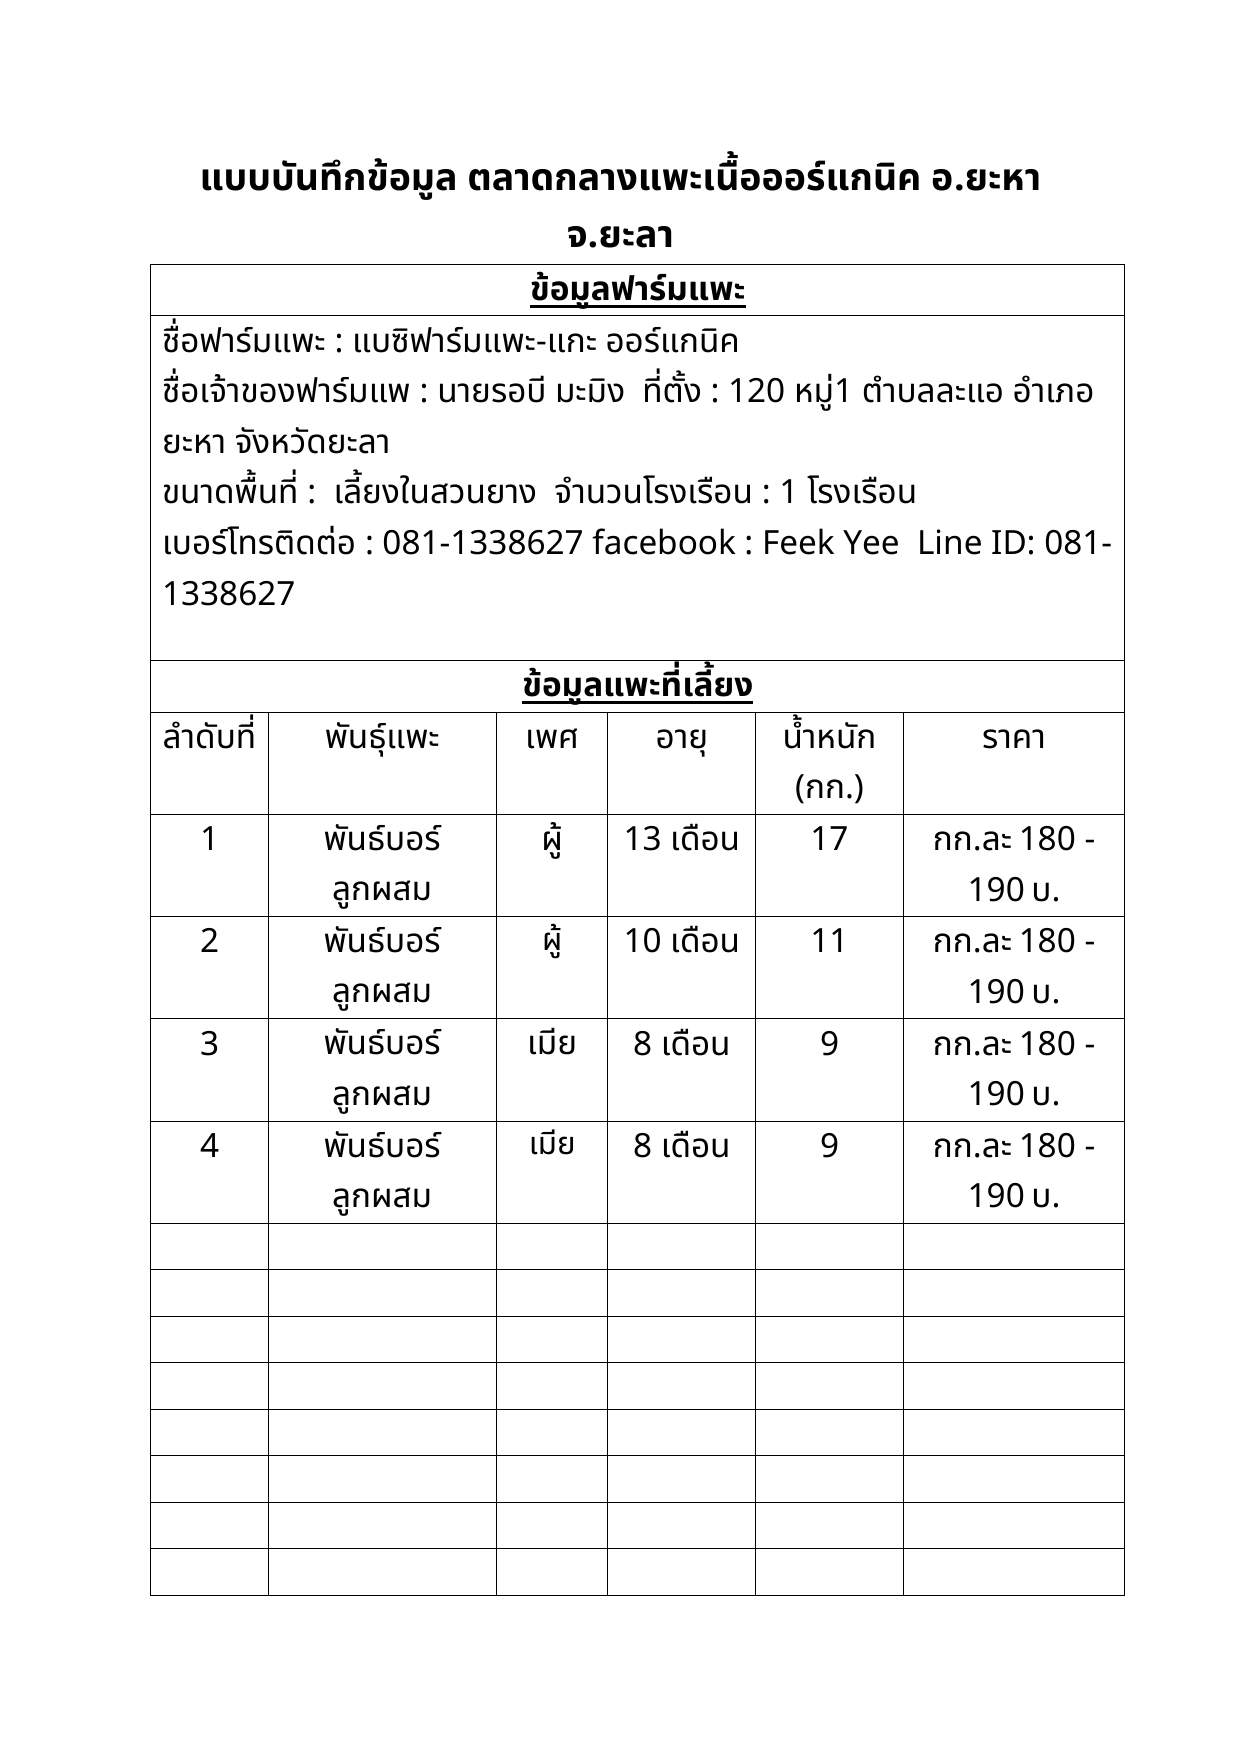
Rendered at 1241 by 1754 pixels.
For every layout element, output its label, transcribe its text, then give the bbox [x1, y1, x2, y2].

table_cell พันธ์บอร์ลูกผสม [269, 1122, 496, 1223]
table_cell พันธ์บอร์ลูกผสม [269, 917, 496, 1018]
table_cell 1 [151, 815, 268, 916]
table_cell พันธุ์แพะ [269, 713, 496, 814]
table_cell [269, 1456, 496, 1502]
table_cell [756, 1549, 903, 1594]
table_cell [904, 1224, 1124, 1269]
table_cell [756, 1317, 903, 1362]
table_cell [269, 1317, 496, 1362]
table_cell ราคา [904, 713, 1124, 814]
table_cell [756, 1363, 903, 1409]
table_cell [608, 1270, 755, 1316]
table_cell 13 เดือน [608, 815, 755, 916]
table_cell [497, 1363, 607, 1409]
table_cell [756, 1224, 903, 1269]
table_cell 10 เดือน [608, 917, 755, 1018]
table_cell [497, 1410, 607, 1455]
table_cell [608, 1224, 755, 1269]
table_cell [904, 1456, 1124, 1502]
table_cell [904, 1270, 1124, 1316]
table_cell ผู้ [497, 917, 607, 1018]
table_cell [904, 1363, 1124, 1409]
table_cell กก.ละ180 -190บ. [904, 1122, 1124, 1223]
table_cell [904, 1549, 1124, 1594]
table_cell [497, 1270, 607, 1316]
table_cell พันธ์บอร์ลูกผสม [269, 815, 496, 916]
table_cell [151, 1270, 268, 1316]
table_cell 8 เดือน [608, 1122, 755, 1223]
table_cell [756, 1503, 903, 1548]
table_cell กก.ละ180 -190บ. [904, 815, 1124, 916]
table_cell [269, 1503, 496, 1548]
table_cell 17 [756, 815, 903, 916]
table_cell 2 [151, 917, 268, 1018]
table_cell [151, 1363, 268, 1409]
table_cell [151, 1317, 268, 1362]
table_cell กก.ละ180 -190บ. [904, 1019, 1124, 1121]
table_cell [497, 1549, 607, 1594]
table_cell [151, 1549, 268, 1594]
table_cell [756, 1270, 903, 1316]
table_cell [756, 1410, 903, 1455]
table_cell 9 [756, 1019, 903, 1121]
table_cell 8 เดือน [608, 1019, 755, 1121]
table_cell น้ำหนัก (กก.) [756, 713, 903, 814]
table_cell [497, 1317, 607, 1362]
table_cell 9 [756, 1122, 903, 1223]
table_cell ข้อมูลแพะที่เลี้ยง [151, 661, 1124, 712]
table_cell เมีย [497, 1019, 607, 1121]
table_cell [269, 1363, 496, 1409]
table_cell [151, 1224, 268, 1269]
table_cell [904, 1317, 1124, 1362]
table_cell กก.ละ180 -190บ. [904, 917, 1124, 1018]
table_cell [497, 1224, 607, 1269]
table_cell [269, 1224, 496, 1269]
table_cell 3 [151, 1019, 268, 1121]
table_cell ชื่อฟาร์มแพะ : แบซิฟาร์มแพะ-แกะ ออร์แกนิค ชื่อเจ้าของฟาร์มแพ : นายรอบี มะมิง ที่ตั้ง : 120 หมู่1 ตำบลละแอ อำเภอยะหา จังหวัดยะลา ขนาดพื้นที่ : เลี้ยงในสวนยาง จำนวนโรงเรือน : 1 โรงเรือน เบอร์โทรติดต่อ : 081-1338627 facebook : Feek Yee Line ID: 081-1338627 [151, 316, 1124, 660]
table_cell [608, 1363, 755, 1409]
table_cell [756, 1456, 903, 1502]
table_cell [608, 1503, 755, 1548]
table_cell 4 [151, 1122, 268, 1223]
table_cell [497, 1456, 607, 1502]
table_cell [608, 1456, 755, 1502]
table_cell [608, 1410, 755, 1455]
table_cell [269, 1549, 496, 1594]
table_cell [904, 1503, 1124, 1548]
table_cell ผู้ [497, 815, 607, 916]
text แบบบันทึกข้อมูล ตลาดกลางแพะเนื้อออร์แกนิค อ.ยะหา จ.ยะลา [150, 150, 1090, 264]
table_cell [151, 1410, 268, 1455]
table_cell [151, 1456, 268, 1502]
table_cell [269, 1270, 496, 1316]
table_cell [497, 1503, 607, 1548]
table_cell [151, 1503, 268, 1548]
table_cell ลำดับที่ [151, 713, 268, 814]
table_cell 11 [756, 917, 903, 1018]
table_cell [608, 1317, 755, 1362]
table_cell พันธ์บอร์ลูกผสม [269, 1019, 496, 1121]
table_header ข้อมูลฟาร์มแพะ [151, 265, 1124, 315]
table_cell อายุ [608, 713, 755, 814]
table_cell เมีย [497, 1122, 607, 1223]
table_cell เพศ [497, 713, 607, 814]
table_cell [904, 1410, 1124, 1455]
table_cell [608, 1549, 755, 1594]
table_cell [269, 1410, 496, 1455]
